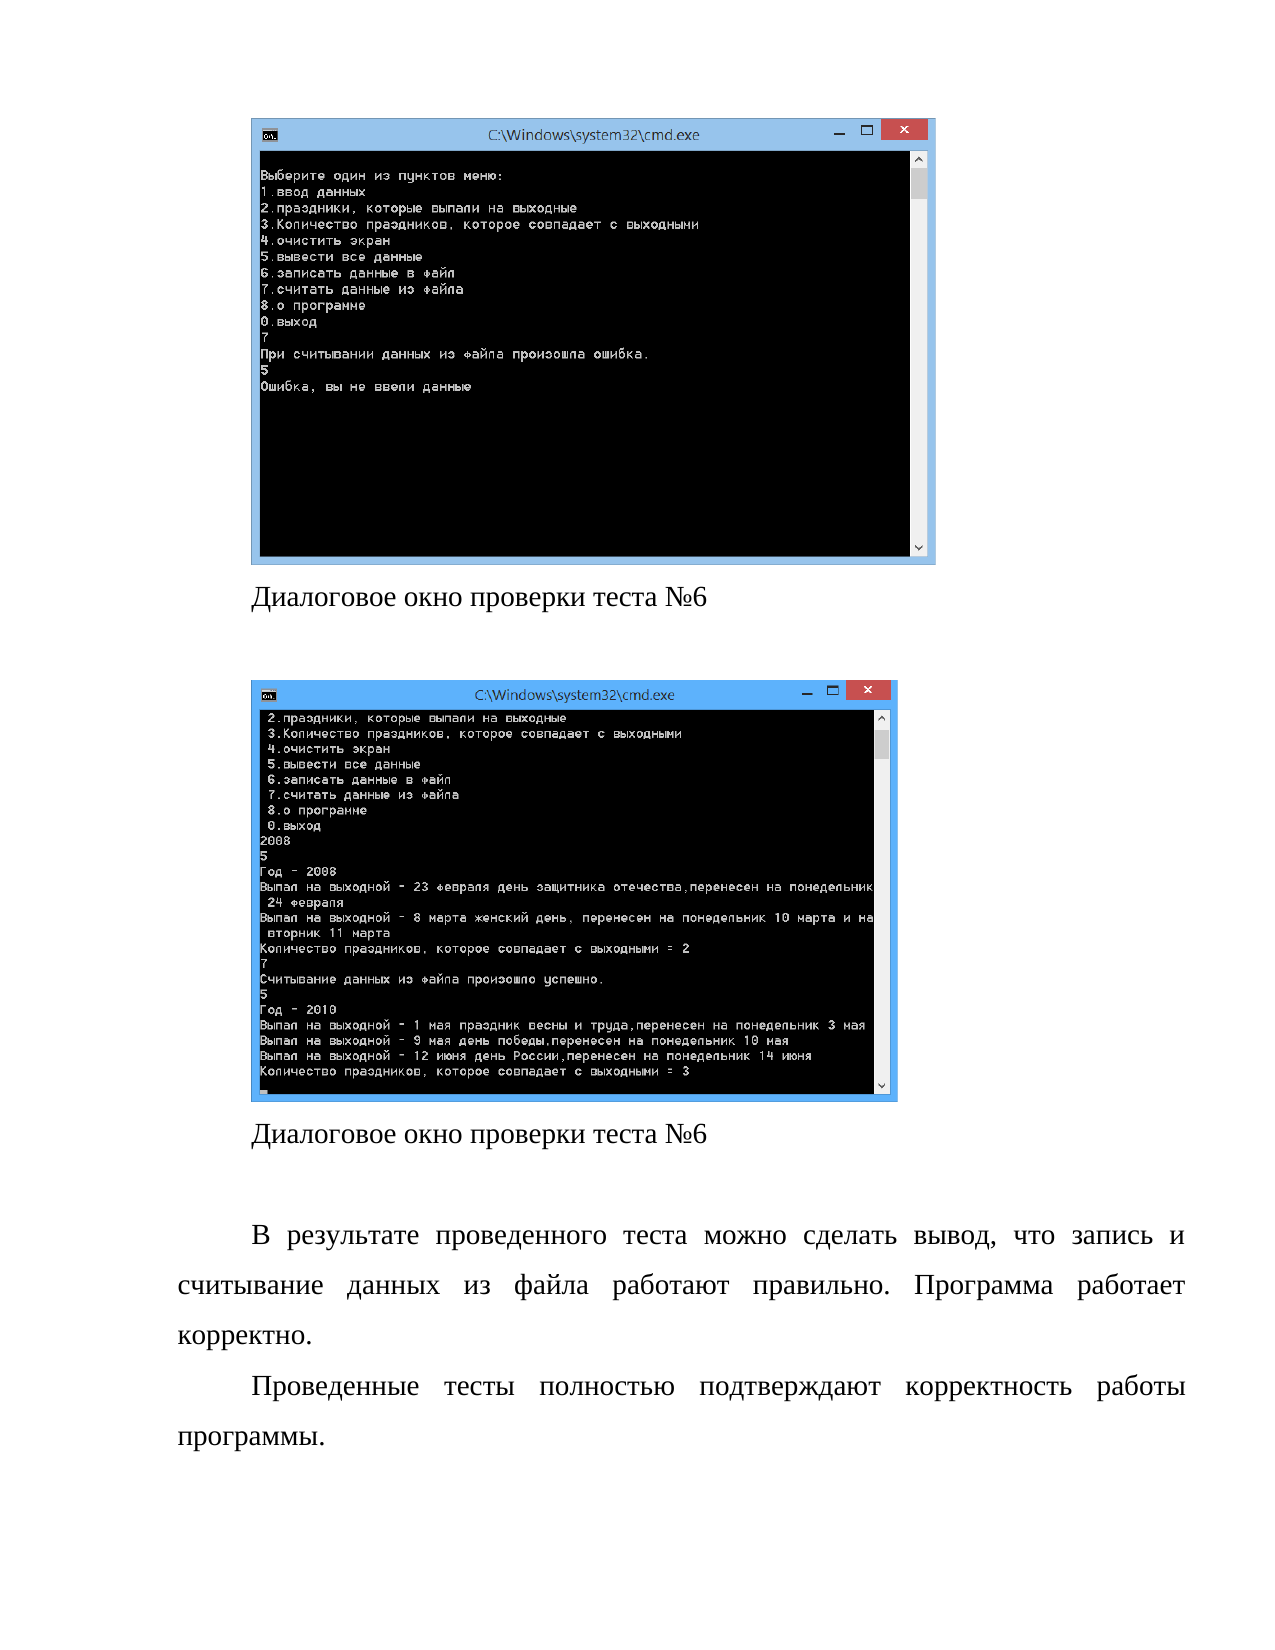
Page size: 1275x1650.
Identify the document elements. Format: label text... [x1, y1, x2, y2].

text В результате проведенного теста можно сделать вывод, что запись и считывание данных из файла работают правильно. Программа работает корректно. [177, 1217, 1186, 1351]
text Диалоговое окно проверки теста №6 [177, 579, 1186, 613]
picture [251, 118, 936, 565]
text Диалоговое окно проверки теста №6 [177, 1116, 1186, 1150]
picture [251, 680, 898, 1102]
text Проведенные тесты полностью подтверждают корректность работы программы. [177, 1368, 1186, 1452]
